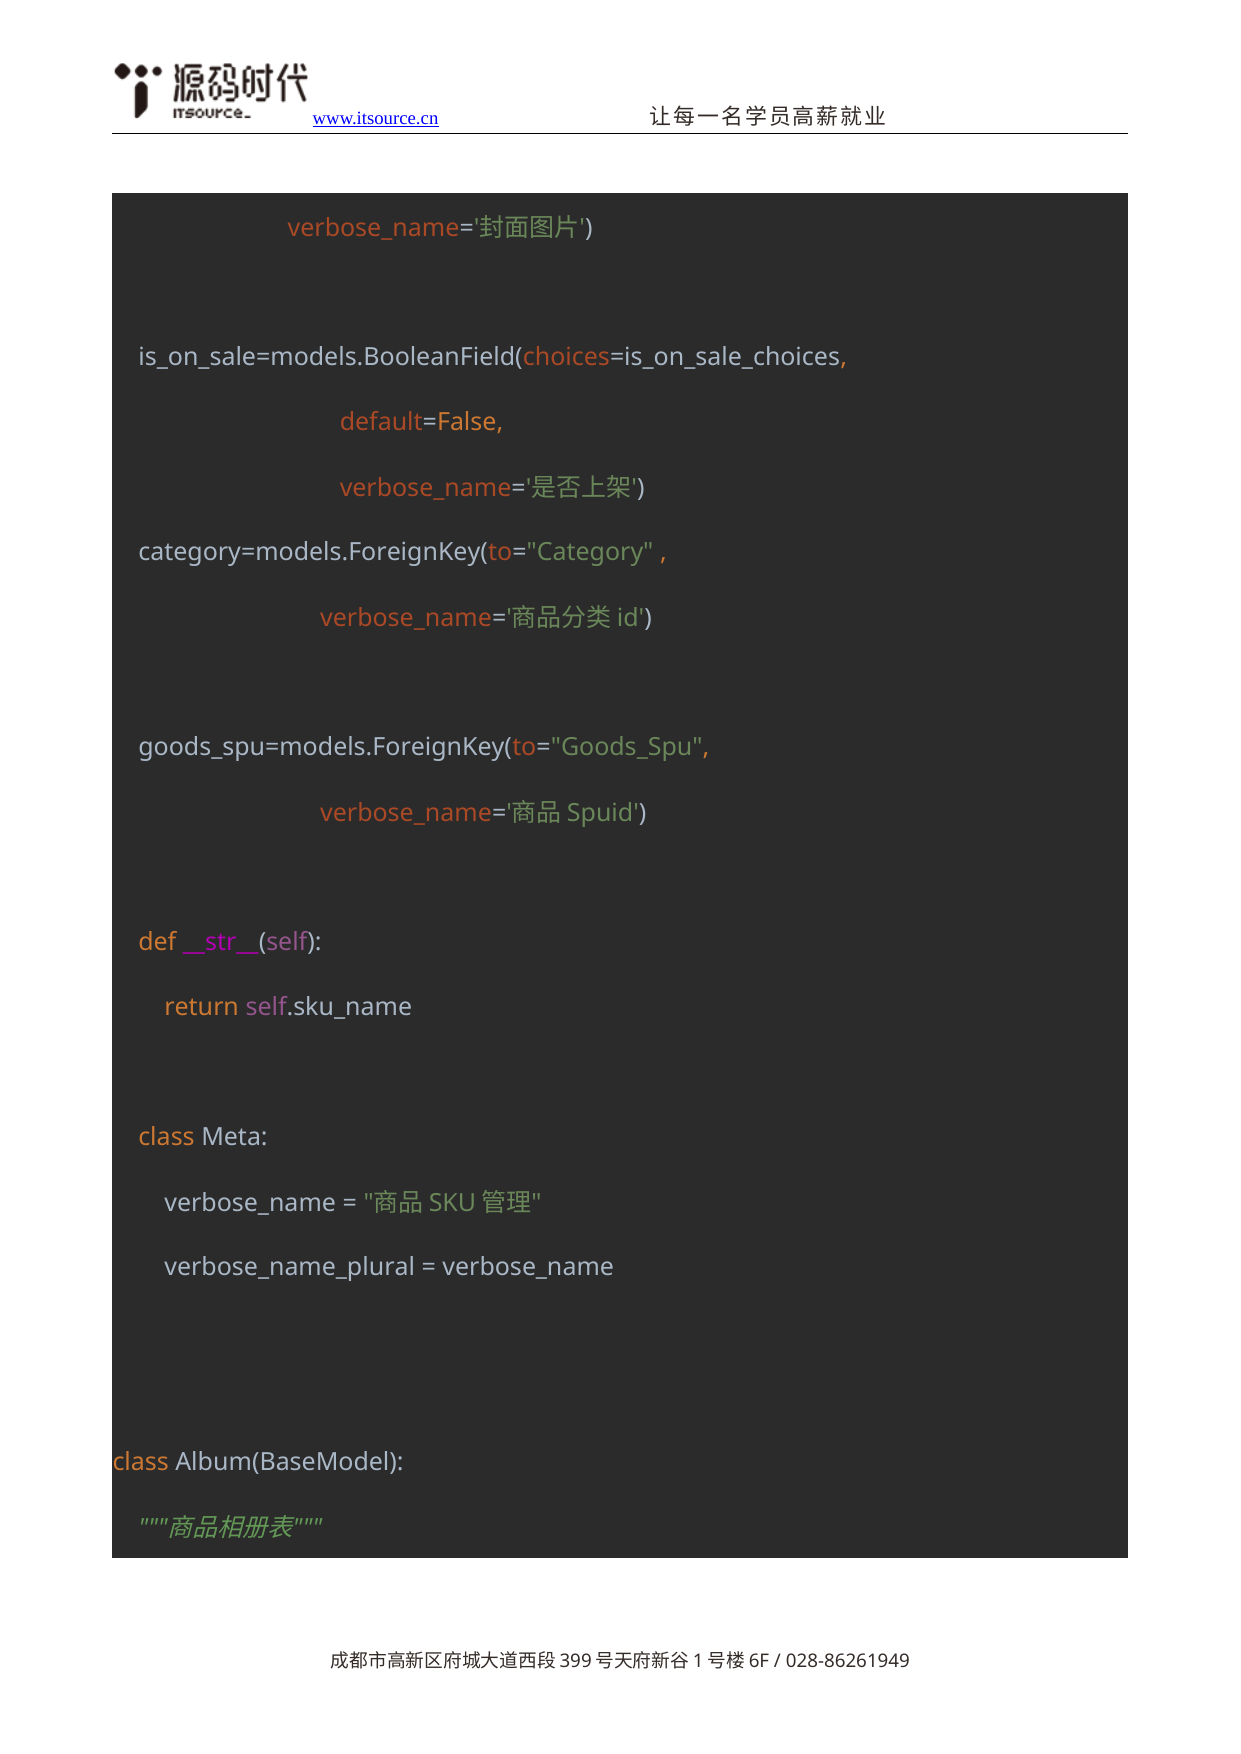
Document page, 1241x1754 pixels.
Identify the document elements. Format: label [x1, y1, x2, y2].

text [112, 193, 1128, 1558]
picture [112, 59, 313, 125]
